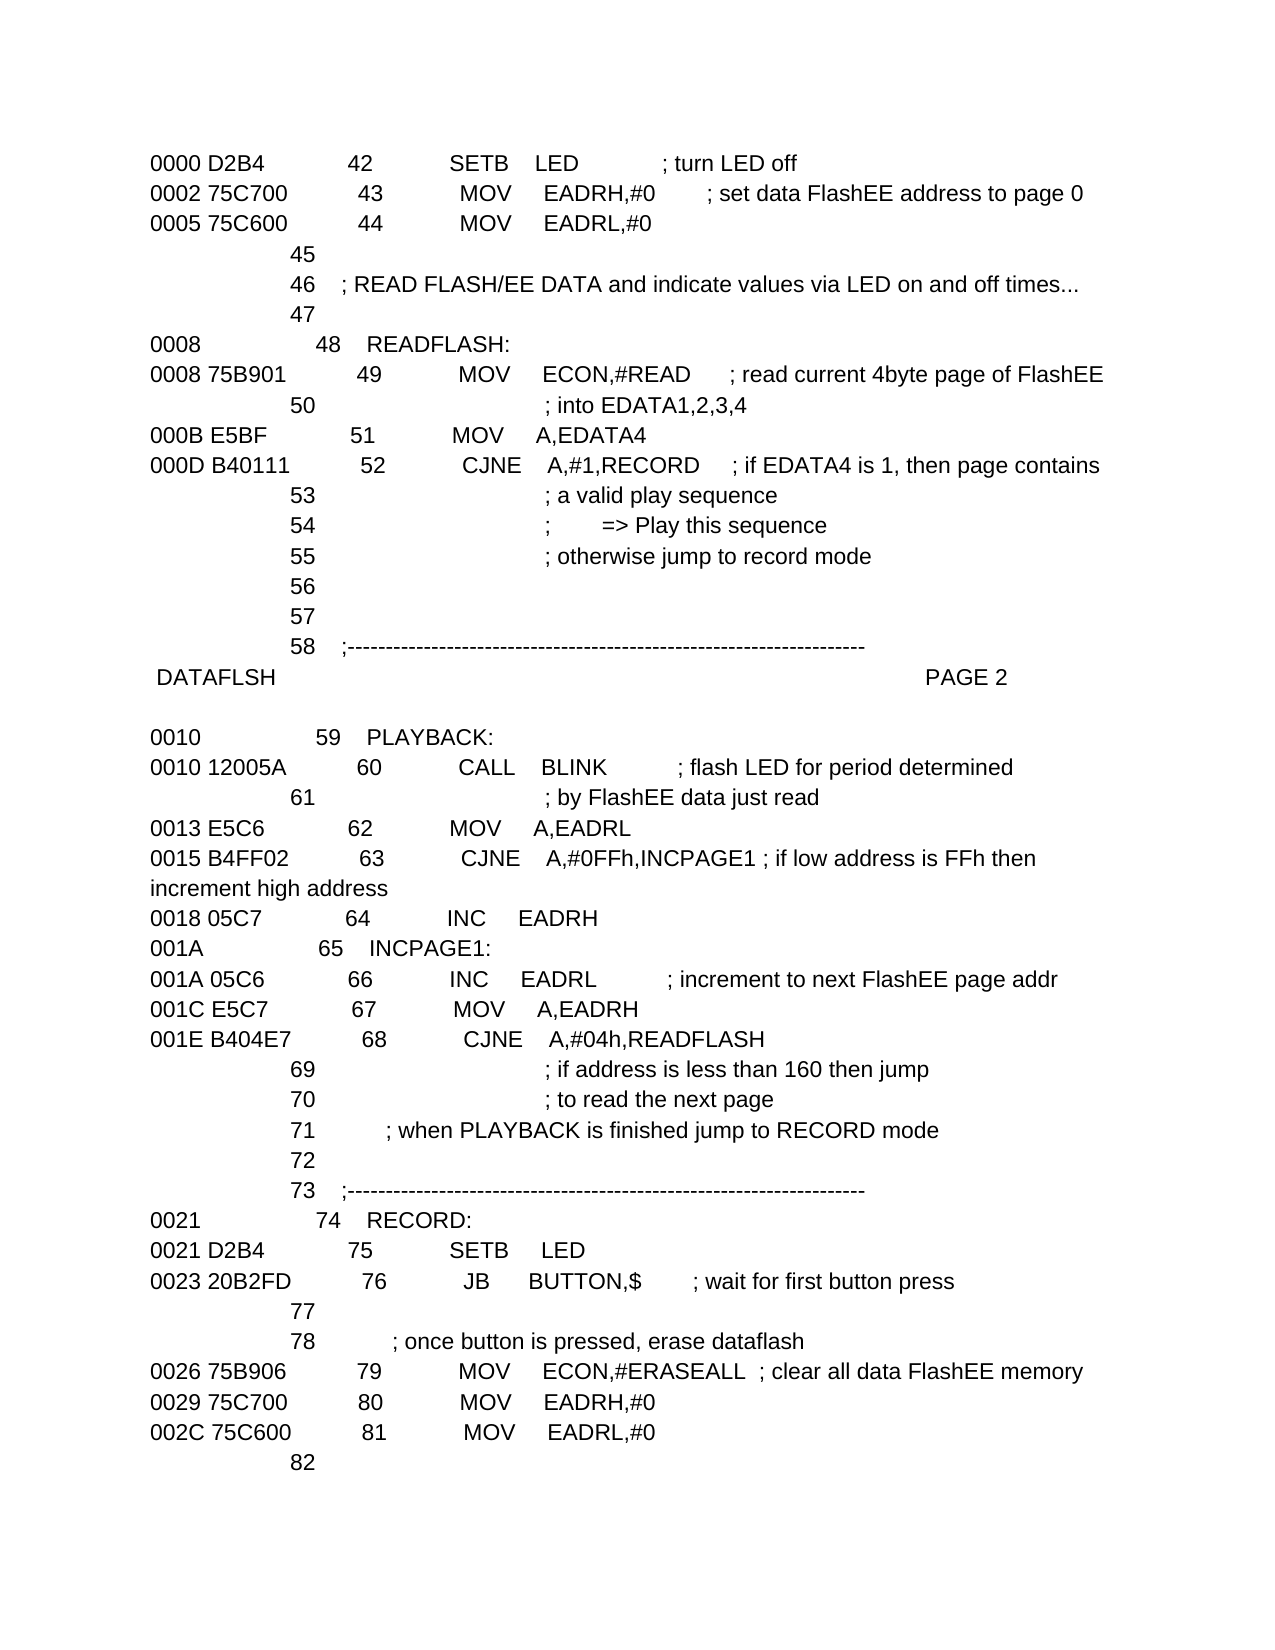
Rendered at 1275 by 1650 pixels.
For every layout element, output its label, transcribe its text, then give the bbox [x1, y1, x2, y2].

text 0010 12005A 60 CALL BLINK ; flash LED for period determined [150, 754, 1125, 781]
text 0005 75C600 44 MOV EADRL,#0 [150, 210, 1125, 237]
text 0002 75C700 43 MOV EADRH,#0 ; set data FlashEE address to page 0 [150, 180, 1125, 207]
text 0013 E5C6 62 MOV A,EADRL [150, 814, 1125, 841]
text 0021 74 RECORD: [150, 1207, 1125, 1234]
text 55 ; otherwise jump to record mode [150, 543, 1125, 569]
text 53 ; a valid play sequence [150, 482, 1125, 509]
text 78 ; once button is pressed, erase dataflash [150, 1328, 1125, 1354]
text DATAFLSH PAGE 2 [150, 663, 1125, 690]
text 54 ; => Play this sequence [150, 512, 1125, 539]
text 58 ;-------------------------------------------------------------------- [150, 633, 1125, 660]
text 001C E5C7 67 MOV A,EADRH [150, 996, 1125, 1022]
text 57 [150, 603, 1125, 629]
text 001A 05C6 66 INC EADRL ; increment to next FlashEE page addr [150, 966, 1125, 992]
text 82 [150, 1449, 1125, 1475]
text 45 [150, 241, 1125, 267]
text 69 ; if address is less than 160 then jump [150, 1056, 1125, 1083]
text 46 ; READ FLASH/EE DATA and indicate values via LED on and off times... [150, 271, 1125, 297]
text 0018 05C7 64 INC EADRH [150, 905, 1125, 932]
text 0026 75B906 79 MOV ECON,#ERASEALL ; clear all data FlashEE memory [150, 1358, 1125, 1385]
text 61 ; by FlashEE data just read [150, 784, 1125, 811]
text 0010 59 PLAYBACK: [150, 724, 1125, 750]
text 73 ;-------------------------------------------------------------------- [150, 1177, 1125, 1203]
text 001E B404E7 68 CJNE A,#04h,READFLASH [150, 1026, 1125, 1052]
text 0008 75B901 49 MOV ECON,#READ ; read current 4byte page of FlashEE [150, 361, 1125, 388]
text 72 [150, 1147, 1125, 1173]
text 70 ; to read the next page [150, 1086, 1125, 1113]
text 56 [150, 573, 1125, 599]
text 000D B40111 52 CJNE A,#1,RECORD ; if EDATA4 is 1, then page contains [150, 452, 1125, 478]
text 50 ; into EDATA1,2,3,4 [150, 392, 1125, 418]
text 0029 75C700 80 MOV EADRH,#0 [150, 1388, 1125, 1415]
text 47 [150, 301, 1125, 327]
text 77 [150, 1298, 1125, 1324]
text 002C 75C600 81 MOV EADRL,#0 [150, 1419, 1125, 1445]
text 0000 D2B4 42 SETB LED ; turn LED off [150, 150, 1125, 176]
text 0008 48 READFLASH: [150, 331, 1125, 358]
text 001A 65 INCPAGE1: [150, 935, 1125, 962]
text 000B E5BF 51 MOV A,EDATA4 [150, 422, 1125, 448]
text 0015 B4FF02 63 CJNE A,#0FFh,INCPAGE1 ; if low address is FFh then increment high address [150, 845, 1125, 901]
text 71 ; when PLAYBACK is finished jump to RECORD mode [150, 1117, 1125, 1143]
text 0023 20B2FD 76 JB BUTTON,$ ; wait for first button press [150, 1268, 1125, 1294]
text 0021 D2B4 75 SETB LED [150, 1237, 1125, 1264]
